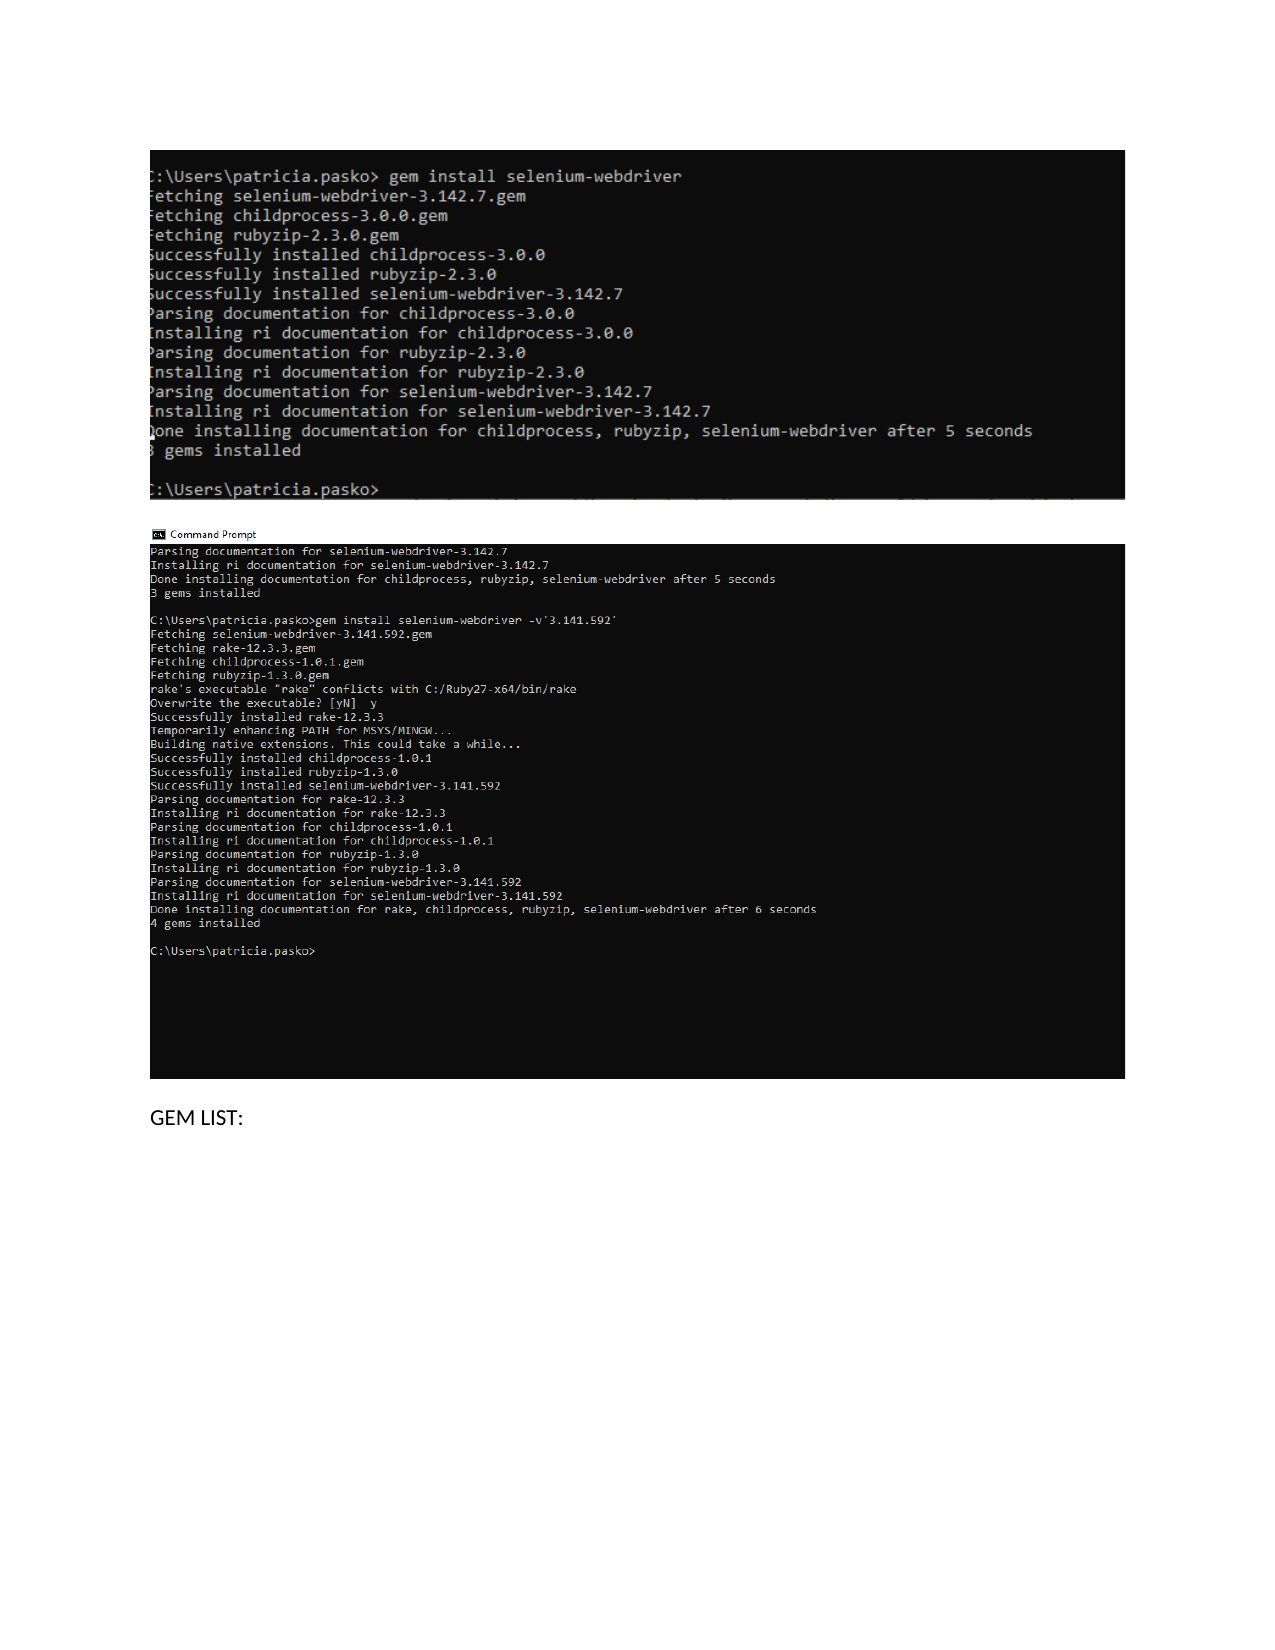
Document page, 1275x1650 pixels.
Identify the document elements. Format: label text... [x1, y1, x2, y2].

text GEM LIST: [150, 1103, 1125, 1131]
picture [150, 150, 1125, 500]
picture [150, 524, 1125, 1079]
